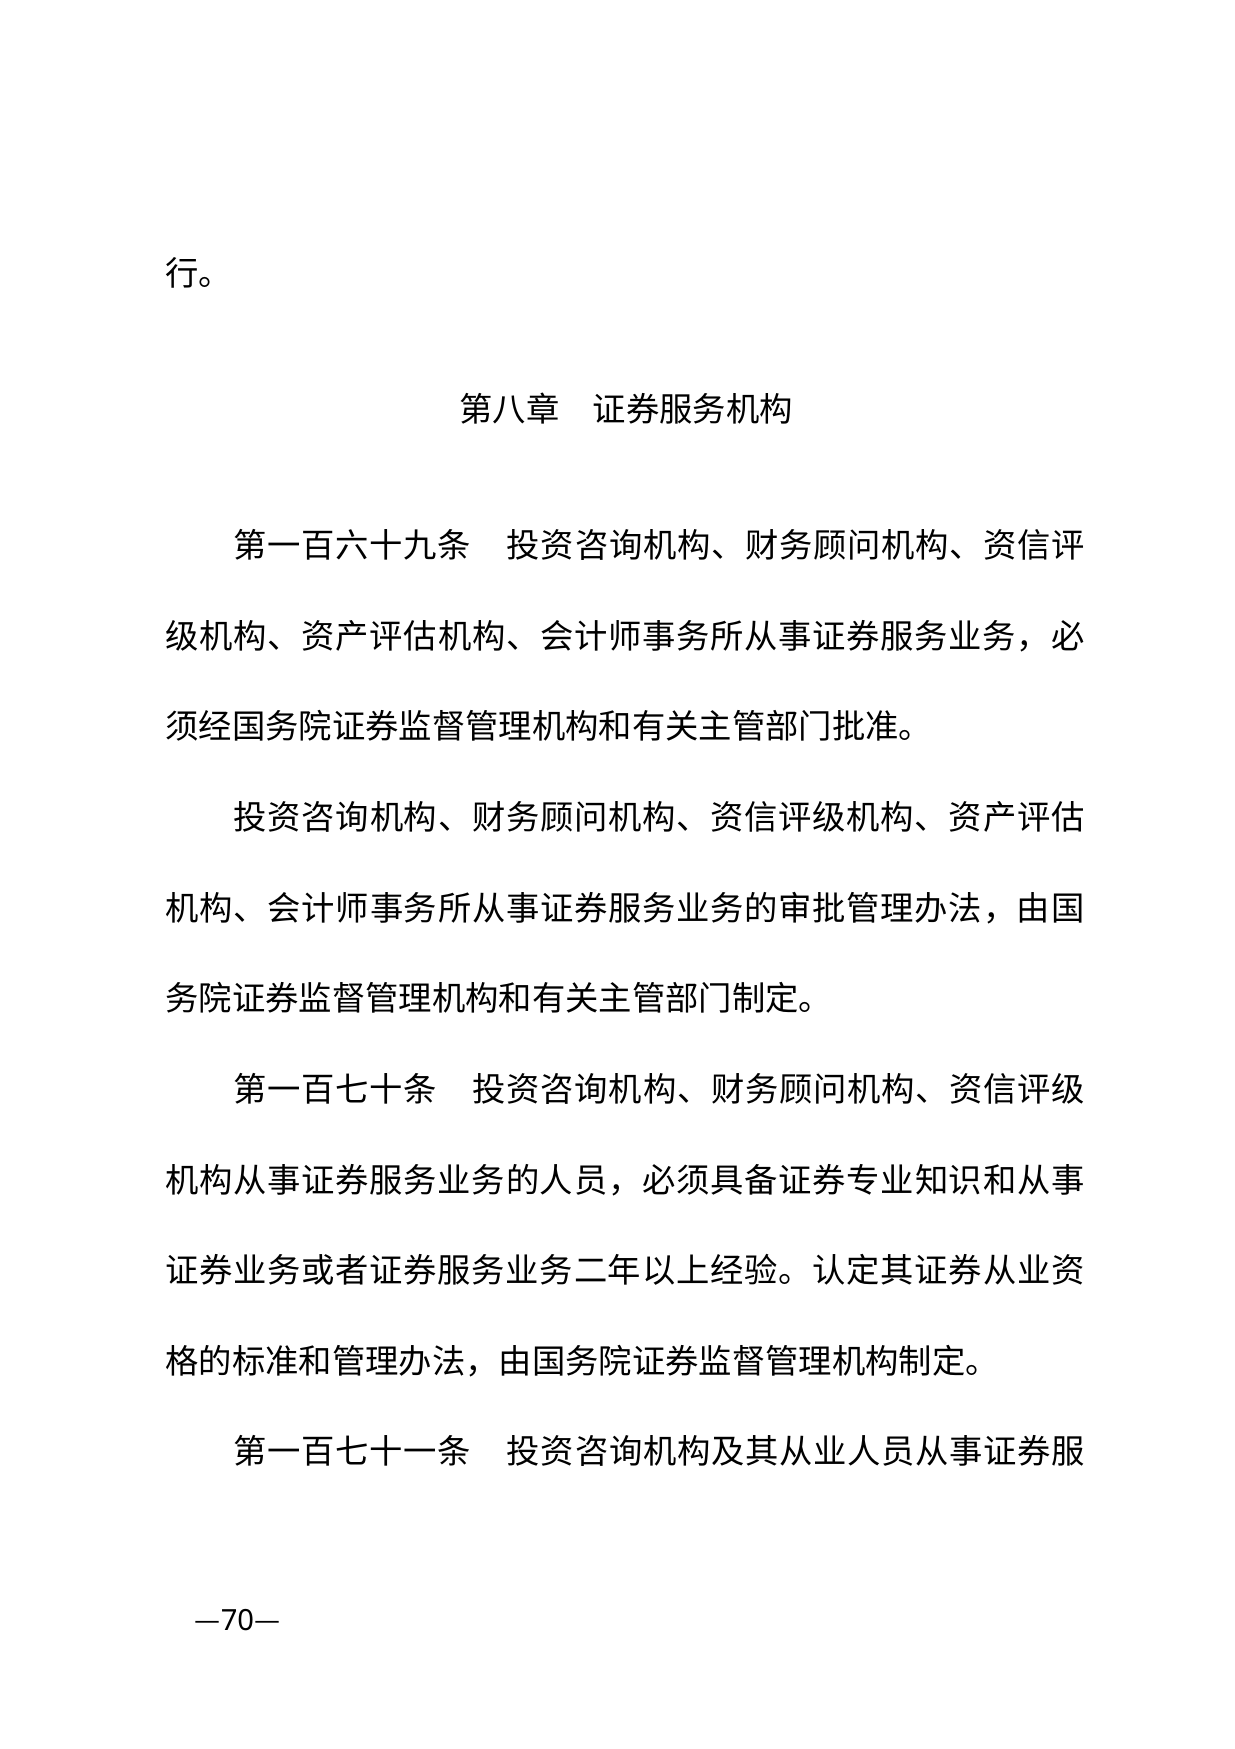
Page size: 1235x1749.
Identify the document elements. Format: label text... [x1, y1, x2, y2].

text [165, 1404, 1087, 1495]
text 投资咨询机构、财务顾问机构、资信评级机构、资产评估机构、会计师事务所从事证券服务业务的审批管理办法，由国务院证券监督管理机构和有关主管部门制定。 [165, 770, 1087, 1042]
text 第八章 证券服务机构 [165, 362, 1087, 452]
text 第一百七十条 投资咨询机构、财务顾问机构、资信评级机构从事证券服务业务的人员，必须具备证券专业知识和从事证券业务或者证券服务业务二年以上经验。认定其证券从业资格的标准和管理办法，由国务院证券监督管理机构制定。 [165, 1042, 1087, 1404]
text 第一百六十九条 投资咨询机构、财务顾问机构、资信评级机构、资产评估机构、会计师事务所从事证券服务业务，必须经国务院证券监督管理机构和有关主管部门批准。 [165, 498, 1087, 770]
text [165, 226, 1087, 317]
